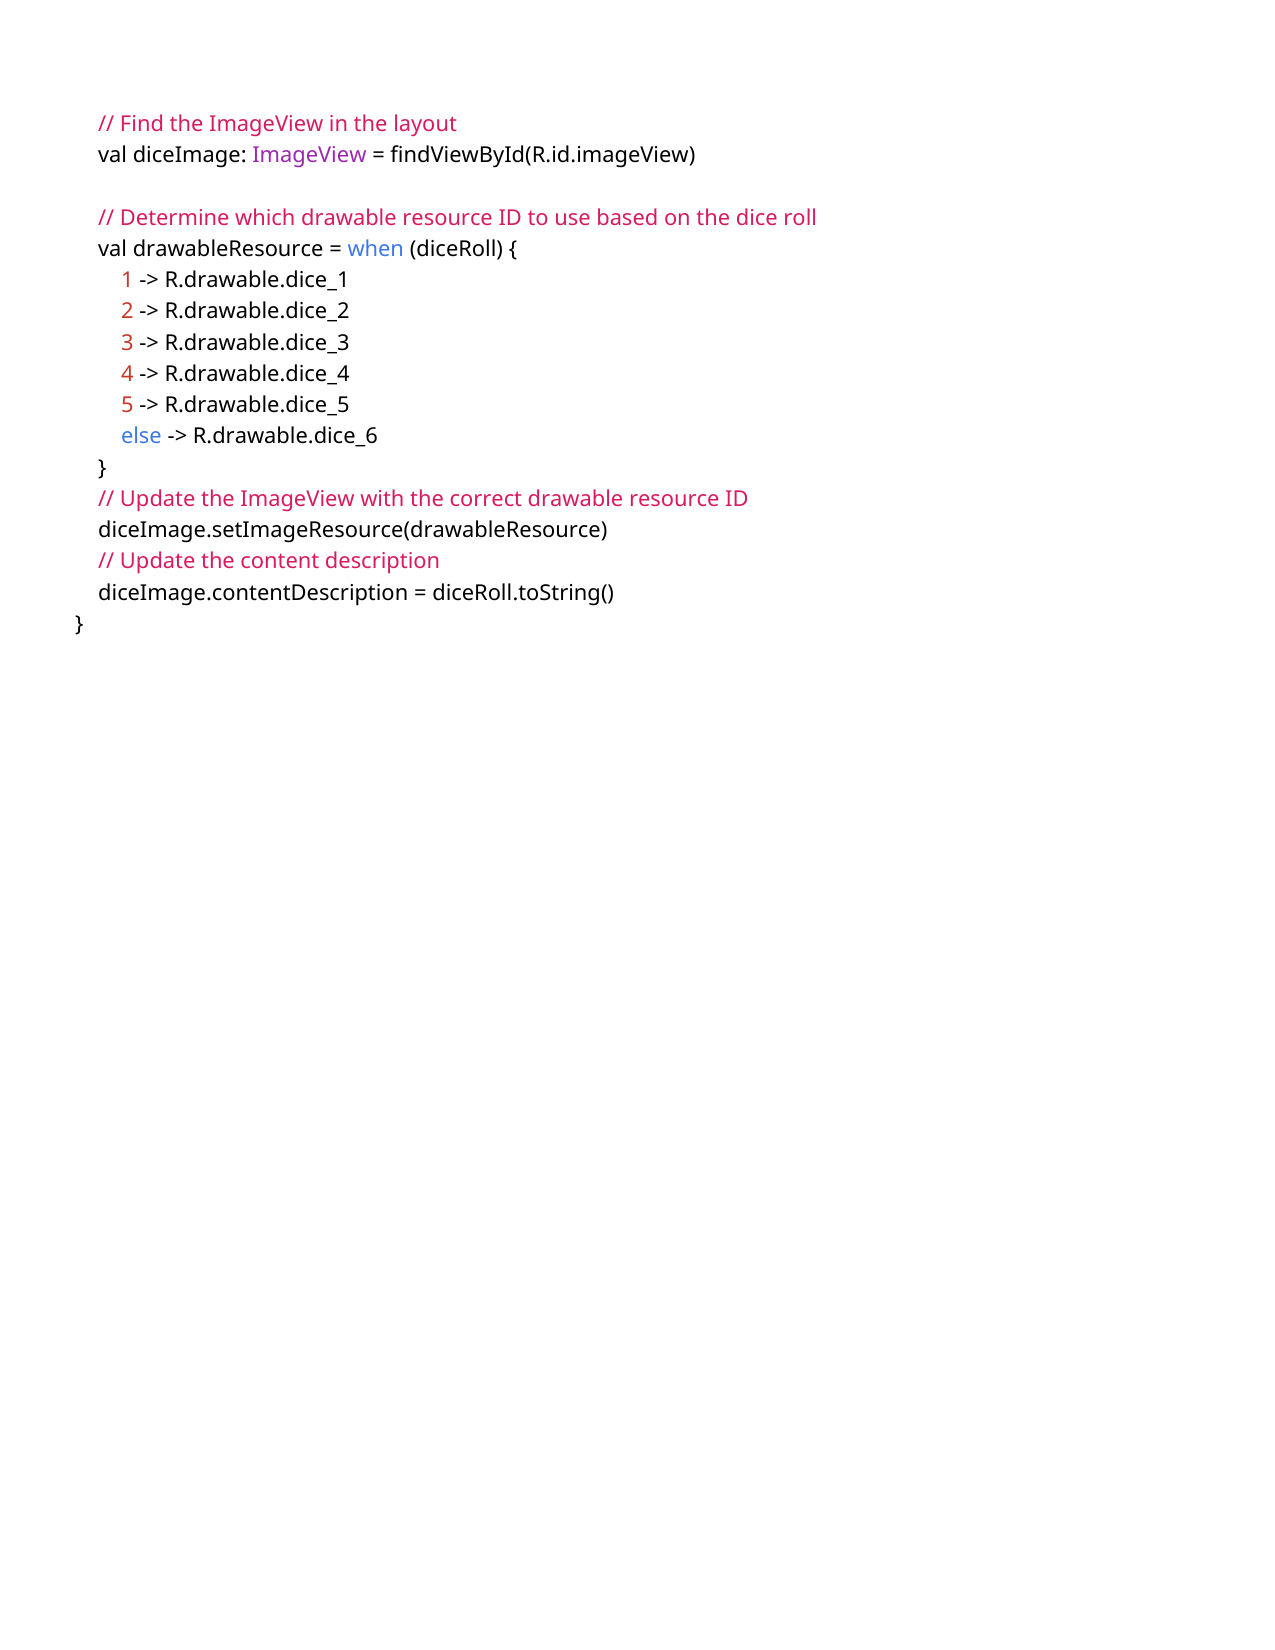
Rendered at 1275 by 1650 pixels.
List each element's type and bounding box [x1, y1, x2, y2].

text [75, 75, 1200, 637]
